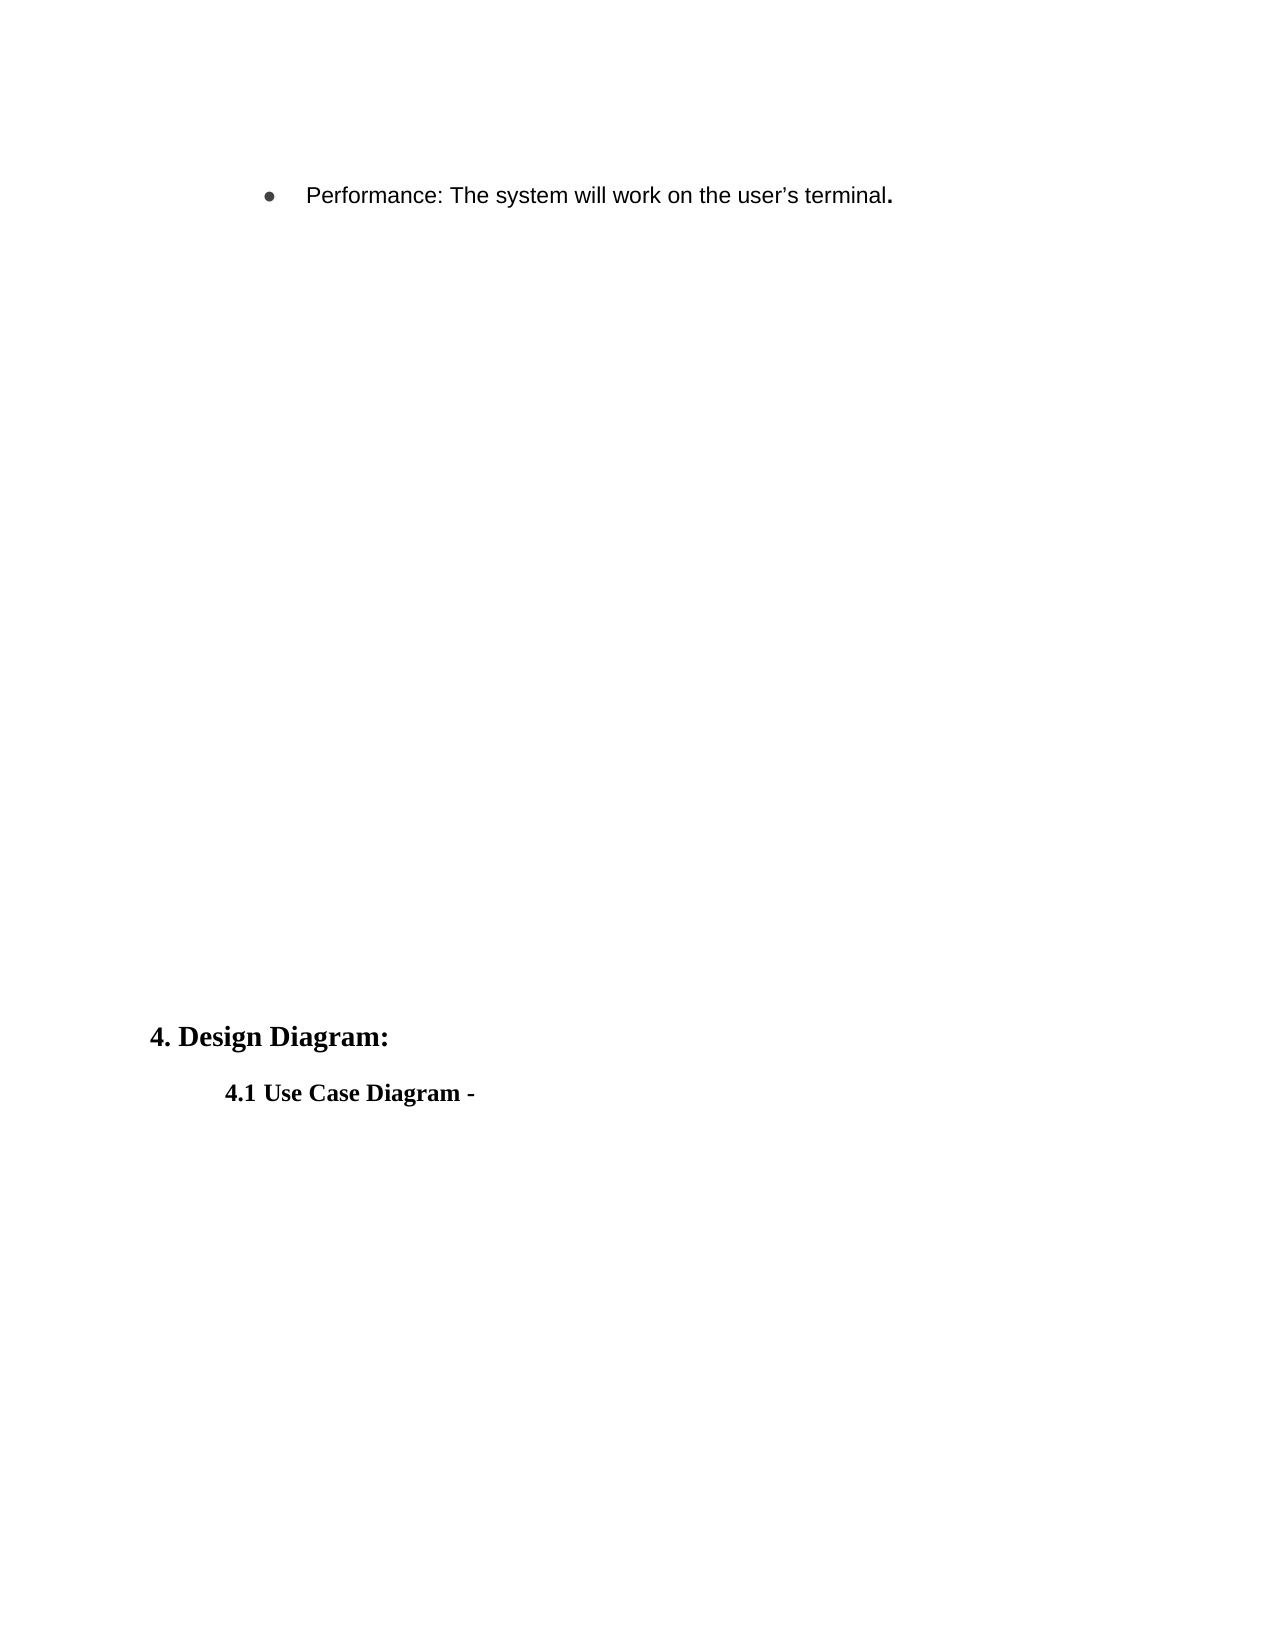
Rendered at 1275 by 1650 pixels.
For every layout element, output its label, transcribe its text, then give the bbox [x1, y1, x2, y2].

text 4. Design Diagram: [150, 1019, 1125, 1053]
subtitle Performance: The system will work on the user’s terminal. [262, 176, 1125, 210]
text 4.1 Use Case Diagram - [263, 1078, 1125, 1107]
